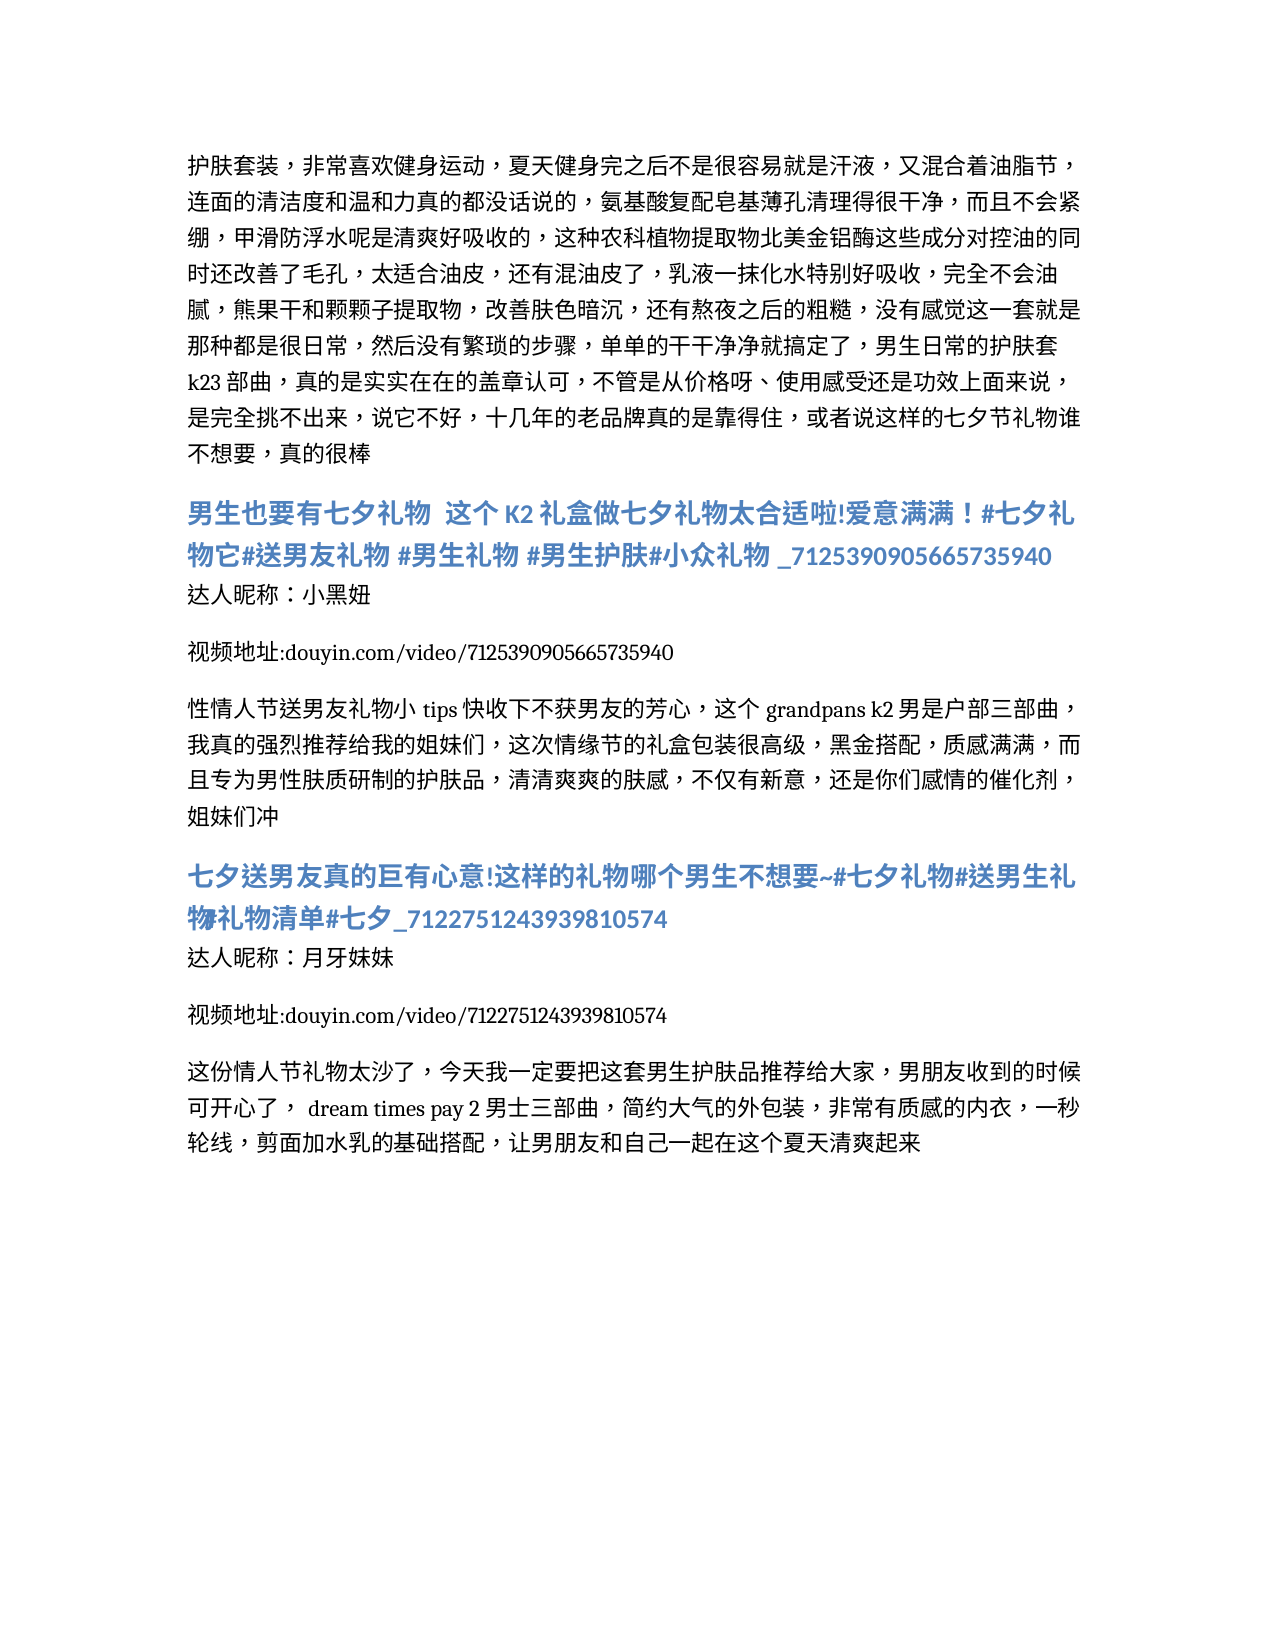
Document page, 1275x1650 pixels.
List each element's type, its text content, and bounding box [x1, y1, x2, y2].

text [187, 150, 1087, 469]
text 达人昵称：小黑妞 [187, 579, 1087, 610]
text 性情人节送男友礼物小 tips 快收下不获男友的芳心，这个 grandpans k2 男是户部三部曲，我真的强烈推荐给我的姐妹们，这次情缘节的礼盒包装很高级，黑金搭配，质感满满，而且专为男性肤质研制的护肤品，清清爽爽的肤感，不仅有新意，还是你们感情的催化剂，姐妹们冲 [187, 693, 1087, 832]
text 视频地址:douyin.com/video/7125390905665735940 [187, 636, 1087, 667]
subtitle 男生也要有七夕礼物 这个K2礼盒做七夕礼物太合适啦!爱意满满！#七夕礼物它#送男友礼物 #男生礼物 #男生护肤#小众礼物 _7125390905665735940 [187, 494, 1087, 573]
subtitle 七夕送男友真的巨有心意!这样的礼物哪个男生不想要~#七夕礼物#送男生礼物#礼物清单#七夕_7122751243939810574 [187, 857, 1087, 936]
text 视频地址:douyin.com/video/7122751243939810574 [187, 999, 1087, 1030]
text 这份情人节礼物太沙了，今天我一定要把这套男生护肤品推荐给大家，男朋友收到的时候可开心了， dream times pay 2 男士三部曲，简约大气的外包装，非常有质感的内衣，一秒轮线，剪面加水乳的基础搭配，让男朋友和自己一起在这个夏天清爽起来 [187, 1056, 1087, 1159]
text 达人昵称：🌙月牙妹妹 [187, 942, 1087, 973]
